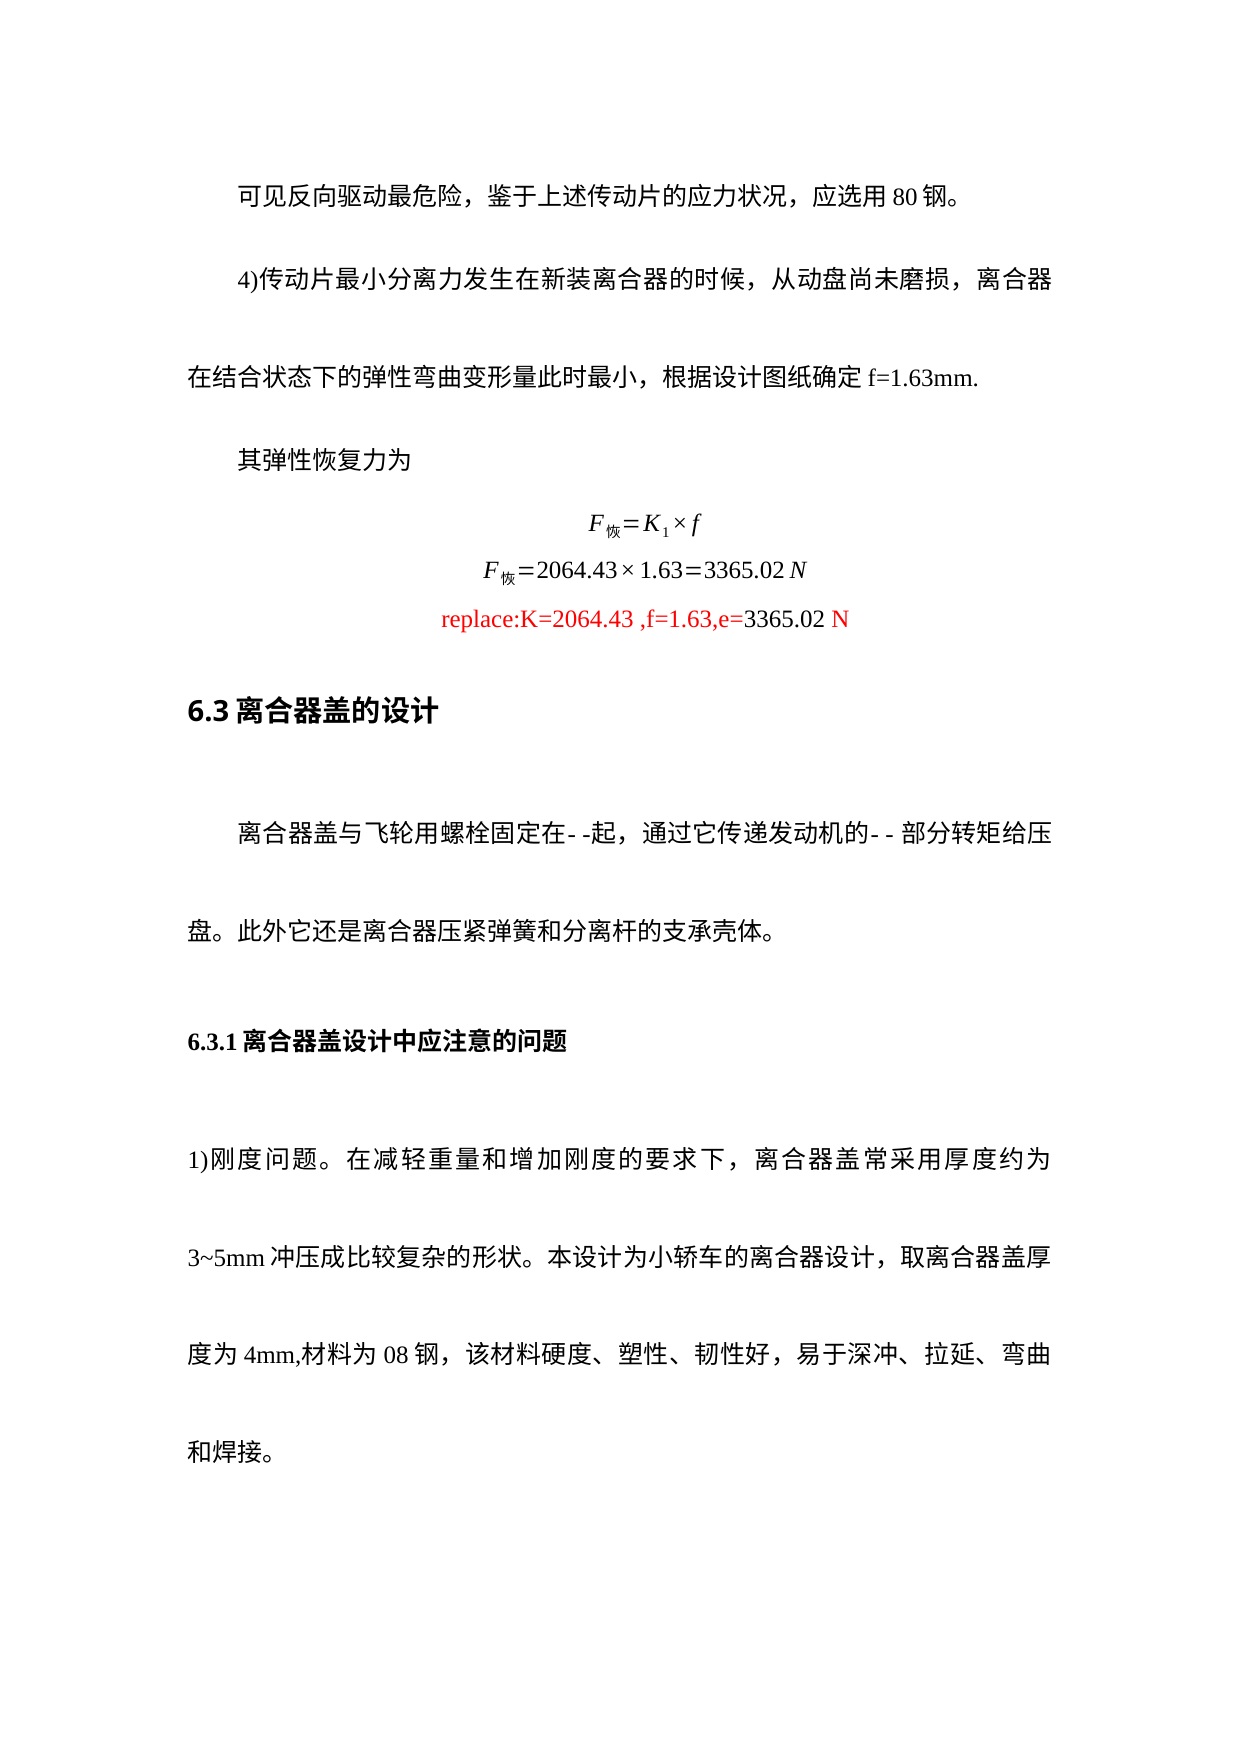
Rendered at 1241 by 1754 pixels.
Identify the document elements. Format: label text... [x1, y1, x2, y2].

subtitle 6.3.1离合器盖设计中应注意的问题 [187, 1007, 1053, 1072]
text 离合器盖与飞轮用螺栓固定在- -起，通过它传递发动机的- - 部分转矩给压盘。此外它还是离合器压紧弹簧和分离杆的支承壳体。 [187, 799, 1053, 962]
text 1)刚度问题。在减轻重量和增加刚度的要求下，离合器盖常采用厚度约为3~5mm冲压成比较复杂的形状。本设计为小轿车的离合器设计，取离合器盖厚度为4mm,材料为08钢，该材料硬度、塑性、韧性好，易于深冲、拉延、弯曲和焊接。 [187, 1125, 1053, 1483]
text 其弹性恢复力为 [187, 426, 1053, 491]
text 可见反向驱动最危险，鉴于上述传动片的应力状况，应选用80钢。 [187, 162, 1053, 227]
text replace:K=2064.43 ,f=1.63,e=3365.02 N [187, 603, 1053, 635]
text 4)传动片最小分离力发生在新装离合器的时候，从动盘尚未磨损，离合器在结合状态下的弹性弯曲变形量此时最小，根据设计图纸确定f=1.63mm. [187, 245, 1053, 408]
subtitle 6.3离合器盖的设计 [187, 677, 1053, 742]
